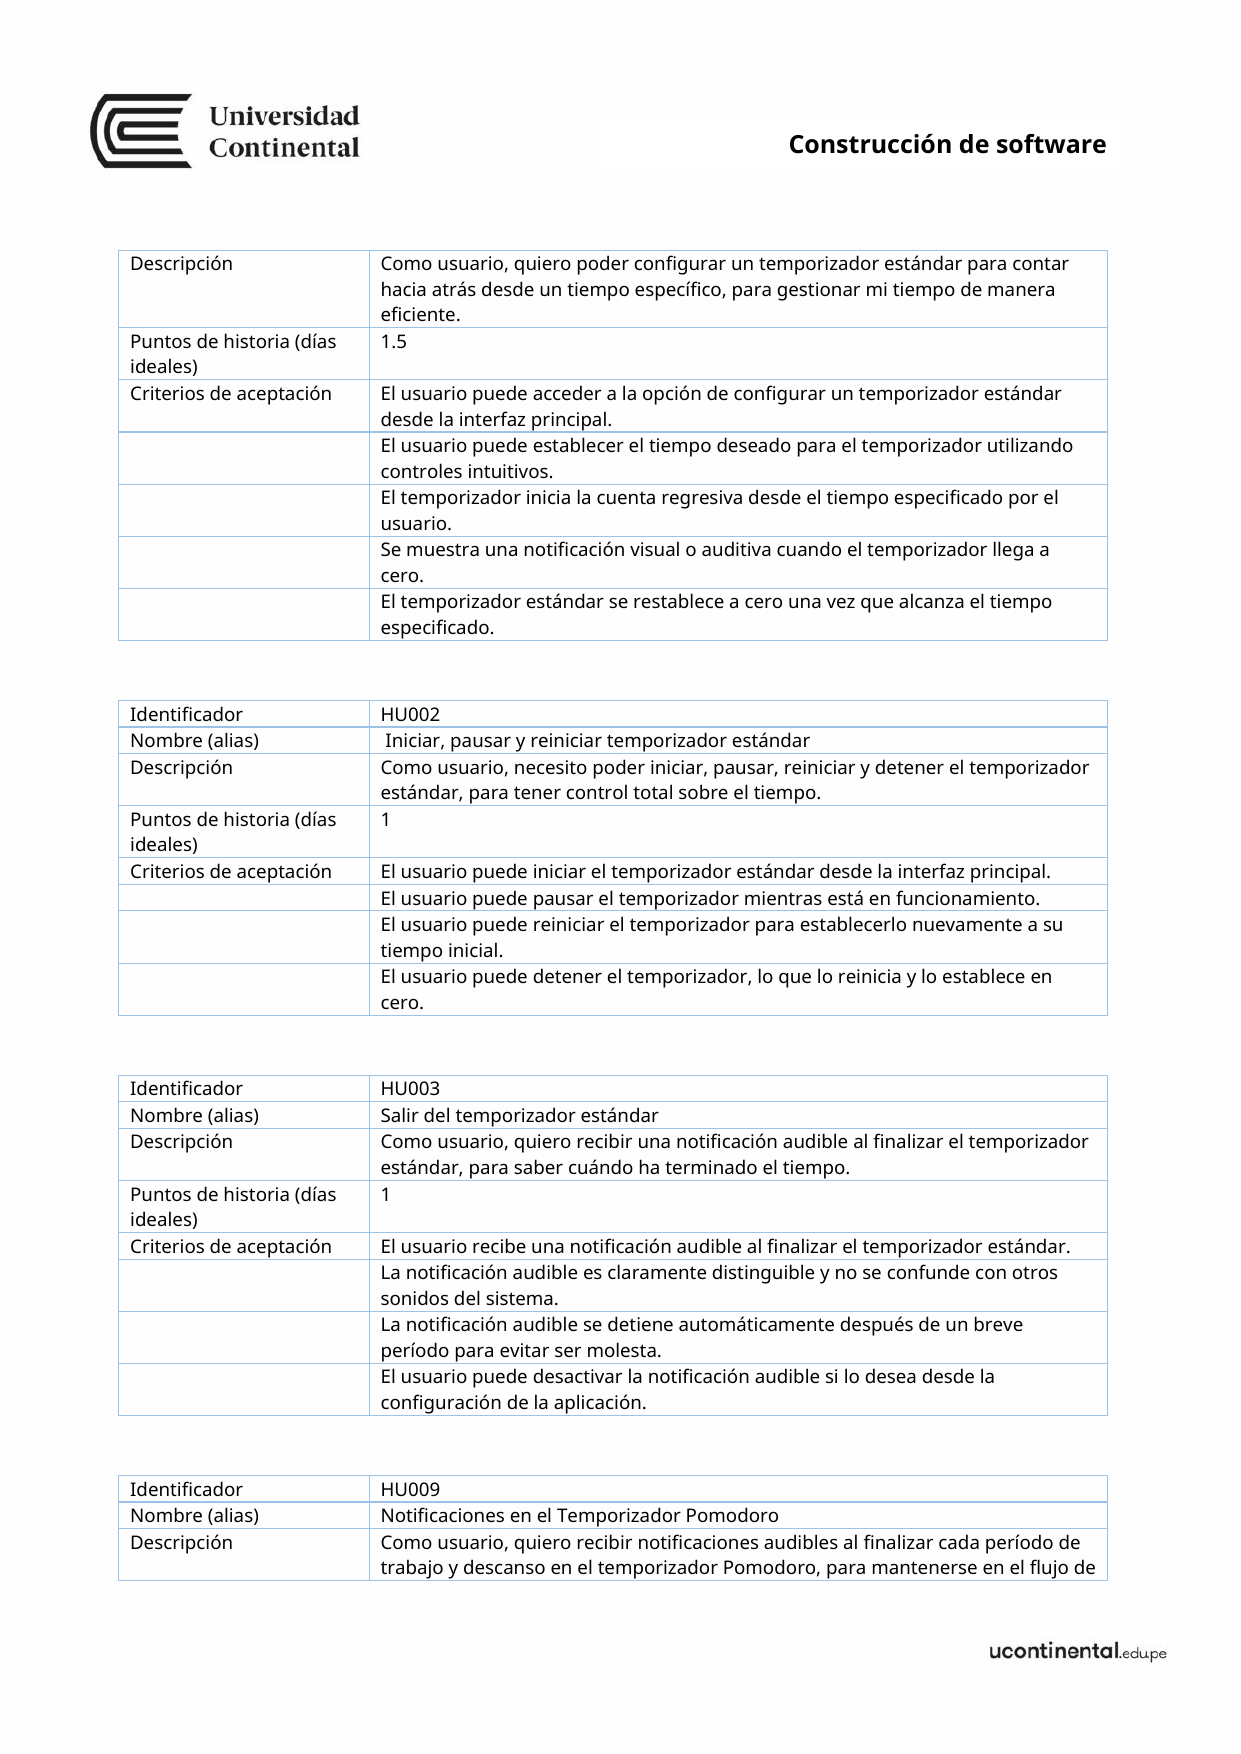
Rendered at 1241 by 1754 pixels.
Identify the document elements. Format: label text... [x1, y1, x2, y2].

table_cell Nombre (alias) [119, 1102, 369, 1128]
table_cell Puntos de historia (días ideales) [119, 1181, 369, 1232]
table_cell Notificaciones en el Temporizador Pomodoro [370, 1503, 1107, 1528]
table_cell La notificación audible se detiene automáticamente después de un breve período para evitar ser molesta. [370, 1312, 1107, 1363]
table_cell El usuario puede reiniciar el temporizador para establecerlo nuevamente a su tiempo inicial. [370, 911, 1107, 962]
table_cell Iniciar, pausar y reiniciar temporizador estándar [370, 728, 1107, 753]
table_cell Criterios de aceptación [119, 858, 369, 884]
table_cell Como usuario, necesito poder iniciar, pausar, reiniciar y detener el temporizador estándar, para tener control total sobre el tiempo. [370, 754, 1107, 805]
table_cell La notificación audible es claramente distinguible y no se confunde con otros sonidos del sistema. [370, 1260, 1107, 1311]
table_cell Descripción [119, 754, 369, 805]
table_cell El temporizador inicia la cuenta regresiva desde el tiempo especificado por el usuario. [370, 485, 1107, 536]
table_cell El temporizador estándar se restablece a cero una vez que alcanza el tiempo especificado. [370, 589, 1107, 640]
table_cell Salir del temporizador estándar [370, 1102, 1107, 1128]
table_cell [119, 885, 369, 910]
table_cell [119, 964, 369, 1014]
table_cell [119, 911, 369, 962]
table_cell Se muestra una notificación visual o auditiva cuando el temporizador llega a cero. [370, 537, 1107, 588]
table_cell Descripción [119, 1129, 369, 1180]
table_cell 1.5 [370, 328, 1107, 379]
table_cell Puntos de historia (días ideales) [119, 328, 369, 379]
picture [0, 0, 1241, 1752]
table_header Identificador [119, 1076, 369, 1101]
table_cell Criterios de aceptación [119, 1233, 369, 1258]
table_cell El usuario puede desactivar la notificación audible si lo desea desde la configuración de la aplicación. [370, 1364, 1107, 1415]
table_cell El usuario puede establecer el tiempo deseado para el temporizador utilizando controles intuitivos. [370, 433, 1107, 483]
table_cell Puntos de historia (días ideales) [119, 806, 369, 857]
table_cell Nombre (alias) [119, 728, 369, 753]
table_header HU009 [370, 1476, 1107, 1501]
table_cell Nombre (alias) [119, 1503, 369, 1528]
table_cell [119, 433, 369, 483]
table_cell El usuario recibe una notificación audible al finalizar el temporizador estándar. [370, 1233, 1107, 1258]
table_cell [119, 1312, 369, 1363]
table_cell 1 [370, 806, 1107, 857]
table_cell [119, 589, 369, 640]
table_cell El usuario puede detener el temporizador, lo que lo reinicia y lo establece en cero. [370, 964, 1107, 1014]
table_cell El usuario puede acceder a la opción de configurar un temporizador estándar desde la interfaz principal. [370, 380, 1107, 431]
table_cell [119, 1364, 369, 1415]
table_cell [119, 1260, 369, 1311]
table_cell 1 [370, 1181, 1107, 1232]
table_cell El usuario puede pausar el temporizador mientras está en funcionamiento. [370, 885, 1107, 910]
table_cell Descripción [119, 1529, 369, 1580]
table_header HU003 [370, 1076, 1107, 1101]
table_cell El usuario puede iniciar el temporizador estándar desde la interfaz principal. [370, 858, 1107, 884]
table_header Identificador [119, 1476, 369, 1501]
table_header HU002 [370, 701, 1107, 726]
table_cell [119, 485, 369, 536]
table_cell [119, 537, 369, 588]
table_cell Descripción [119, 251, 369, 327]
table_cell Criterios de aceptación [119, 380, 369, 431]
table_header Identificador [119, 701, 369, 726]
table_cell Como usuario, quiero recibir una notificación audible al finalizar el temporizador estándar, para saber cuándo ha terminado el tiempo. [370, 1129, 1107, 1180]
